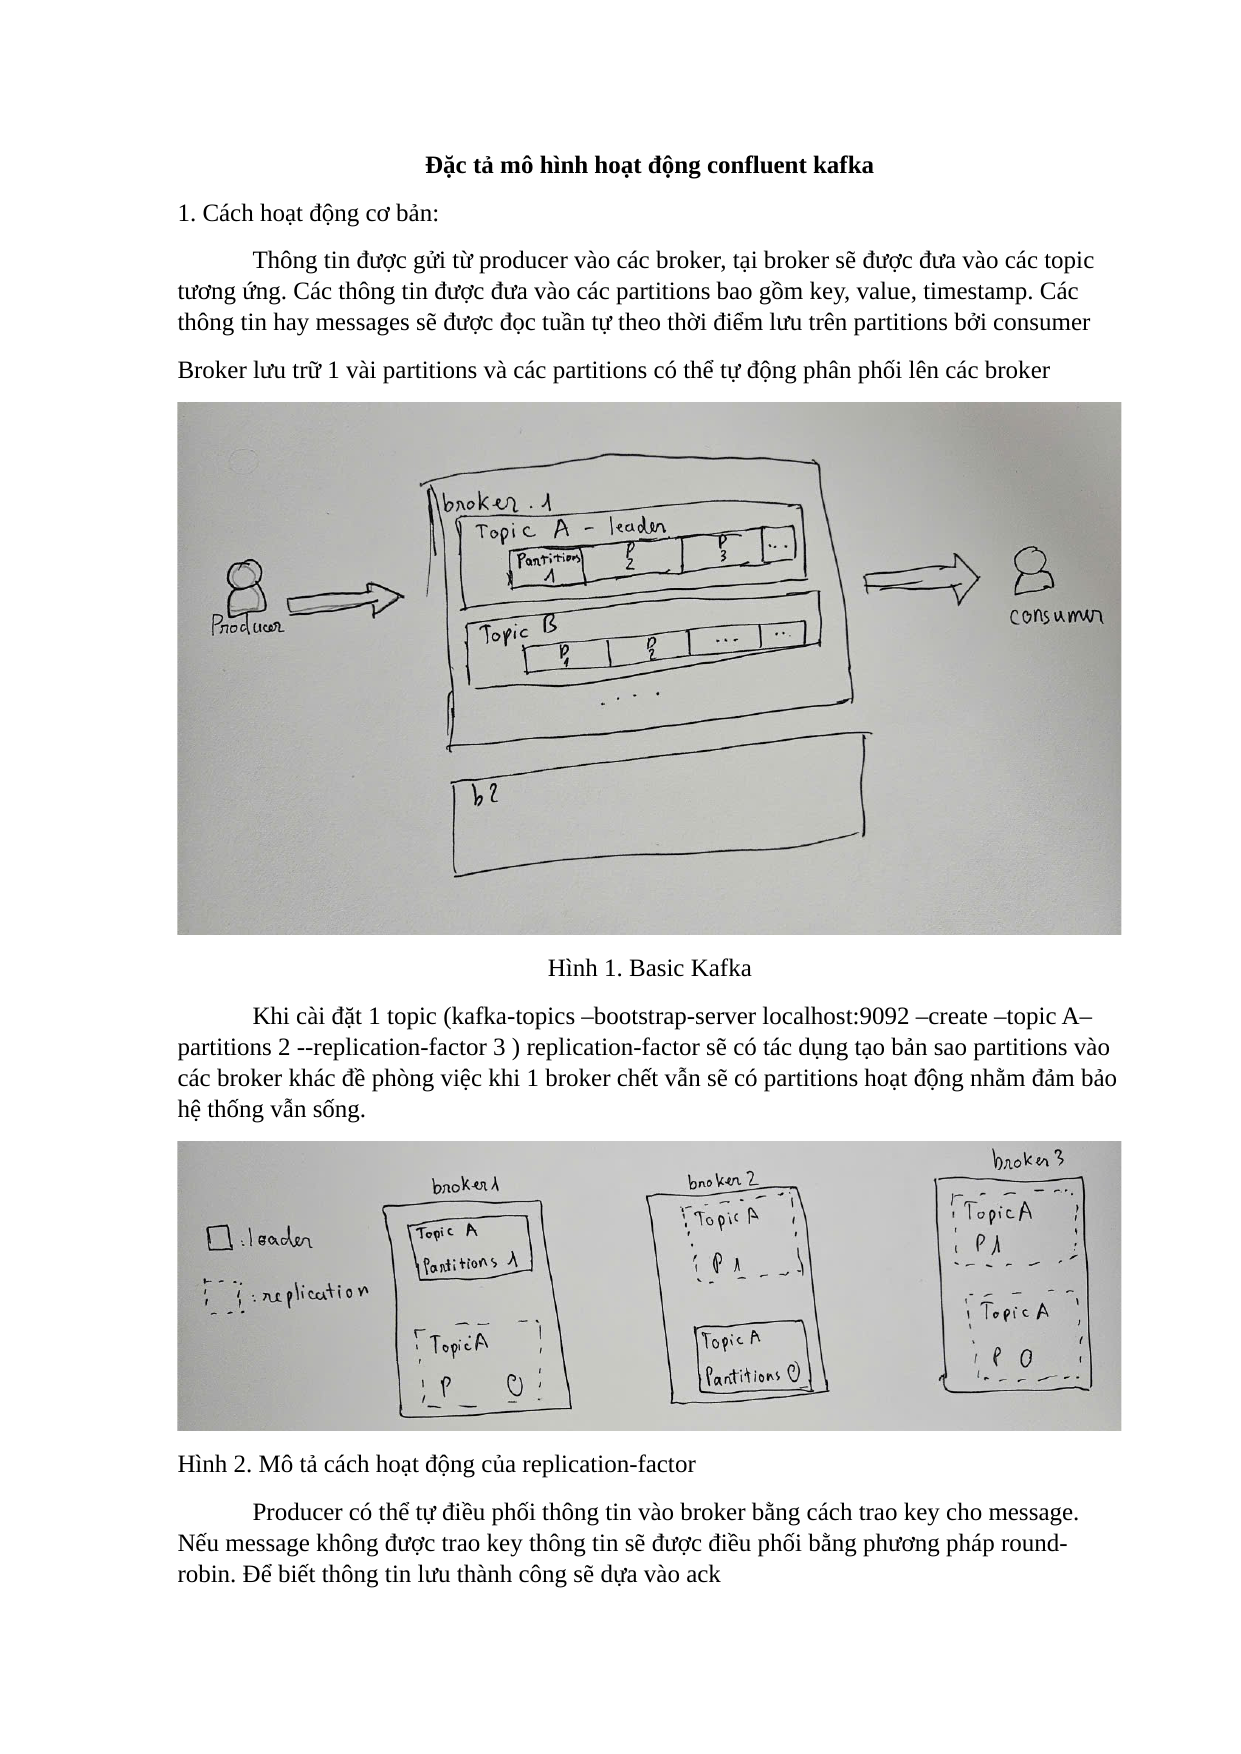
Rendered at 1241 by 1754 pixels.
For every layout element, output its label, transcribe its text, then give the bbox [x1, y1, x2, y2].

text Khi cài đặt 1 topic (kafka-topics –bootstrap-server localhost:9092 –create –topic A–partitions 2 --replication-factor 3 ) replication-factor sẽ có tác dụng tạo bản sao partitions vào các broker khác đề phòng việc khi 1 broker chết vẫn sẽ có partitions hoạt động nhằm đảm bảo hệ thống vẫn sống. [177, 1001, 1122, 1123]
text Hình 1. Basic Kafka [177, 953, 1122, 982]
picture [177, 402, 1122, 935]
text Producer có thể tự điều phối thông tin vào broker bằng cách trao key cho message. Nếu message không được trao key thông tin sẽ được điều phối bằng phương pháp round-robin. Để biết thông tin lưu thành công sẽ dựa vào ack [177, 1497, 1122, 1588]
text Thông tin được gửi từ producer vào các broker, tại broker sẽ được đưa vào các topic tương ứng. Các thông tin được đưa vào các partitions bao gồm key, value, timestamp. Các thông tin hay messages sẽ được đọc tuần tự theo thời điểm lưu trên partitions bởi consumer [177, 245, 1122, 336]
text Broker lưu trữ 1 vài partitions và các partitions có thể tự động phân phối lên các broker [177, 355, 1122, 384]
text 1. Cách hoạt động cơ bản: [177, 198, 1122, 226]
text Hình 2. Mô tả cách hoạt động của replication-factor [177, 1449, 1122, 1478]
text Đặc tả mô hình hoạt động confluent kafka [177, 150, 1122, 179]
picture [177, 1141, 1122, 1431]
